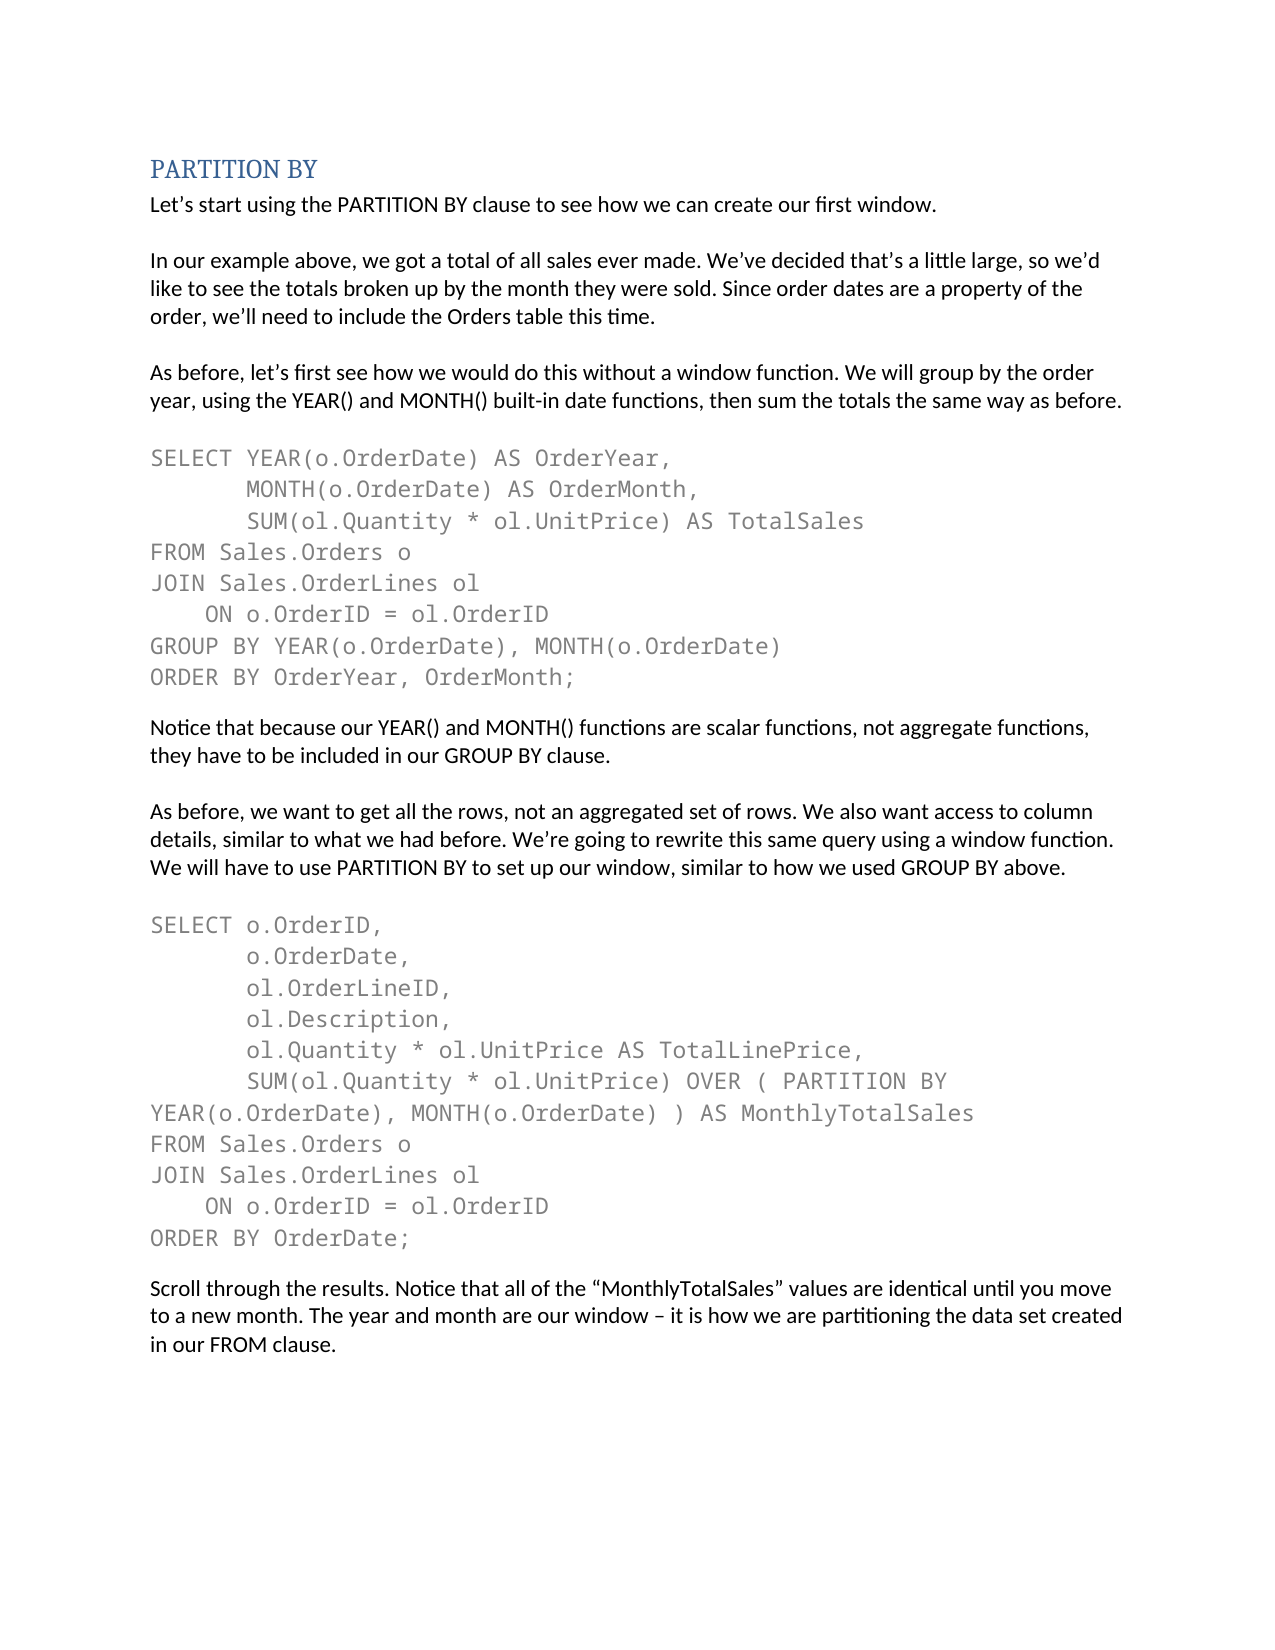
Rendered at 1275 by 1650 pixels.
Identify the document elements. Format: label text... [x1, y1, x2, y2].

subtitle PARTITION BY [150, 154, 1125, 185]
text GROUP BY YEAR(o.OrderDate), MONTH(o.OrderDate) [150, 629, 1125, 661]
text As before, let’s first see how we would do this without a window function. We will group by the order year, using the YEAR() and MONTH() built-in date functions, then sum the totals the same way as before. [150, 358, 1125, 414]
text SELECT o.OrderID, [150, 909, 1125, 940]
text FROM Sales.Orders o [150, 536, 1125, 567]
text ol.Description, [150, 1003, 1125, 1034]
text As before, we want to get all the rows, not an aggregated set of rows. We also want access to column details, similar to what we had before. We’re going to rewrite this same query using a window function. We will have to use PARTITION BY to set up our window, similar to how we used GROUP BY above. [150, 797, 1125, 881]
text Scroll through the results. Notice that all of the “MonthlyTotalSales” values are identical until you move to a new month. The year and month are our window – it is how we are partitioning the data set created in our FROM clause. [150, 1274, 1125, 1358]
text SUM(ol.Quantity * ol.UnitPrice) AS TotalSales [150, 504, 1125, 536]
text ol.OrderLineID, [150, 972, 1125, 1003]
text ol.Quantity * ol.UnitPrice AS TotalLinePrice, [150, 1034, 1125, 1065]
text SELECT YEAR(o.OrderDate) AS OrderYear, [150, 442, 1125, 473]
text In our example above, we got a total of all sales ever made. We’ve decided that’s a little large, so we’d like to see the totals broken up by the month they were sold. Since order dates are a property of the order, we’ll need to include the Orders table this time. [150, 246, 1125, 330]
text ORDER BY OrderDate; [150, 1222, 1125, 1253]
text ON o.OrderID = ol.OrderID [150, 598, 1125, 629]
text FROM Sales.Orders o [150, 1128, 1125, 1159]
text JOIN Sales.OrderLines ol [150, 567, 1125, 598]
text ORDER BY OrderYear, OrderMonth; [150, 661, 1125, 692]
text SUM(ol.Quantity * ol.UnitPrice) OVER ( PARTITION BY YEAR(o.OrderDate), MONTH(o.OrderDate) ) AS MonthlyTotalSales [150, 1065, 1125, 1128]
text MONTH(o.OrderDate) AS OrderMonth, [150, 473, 1125, 504]
text JOIN Sales.OrderLines ol [150, 1159, 1125, 1190]
text Notice that because our YEAR() and MONTH() functions are scalar functions, not aggregate functions, they have to be included in our GROUP BY clause. [150, 713, 1125, 769]
text Let’s start using the PARTITION BY clause to see how we can create our first window. [150, 190, 1125, 218]
text ON o.OrderID = ol.OrderID [150, 1190, 1125, 1222]
text o.OrderDate, [150, 940, 1125, 972]
